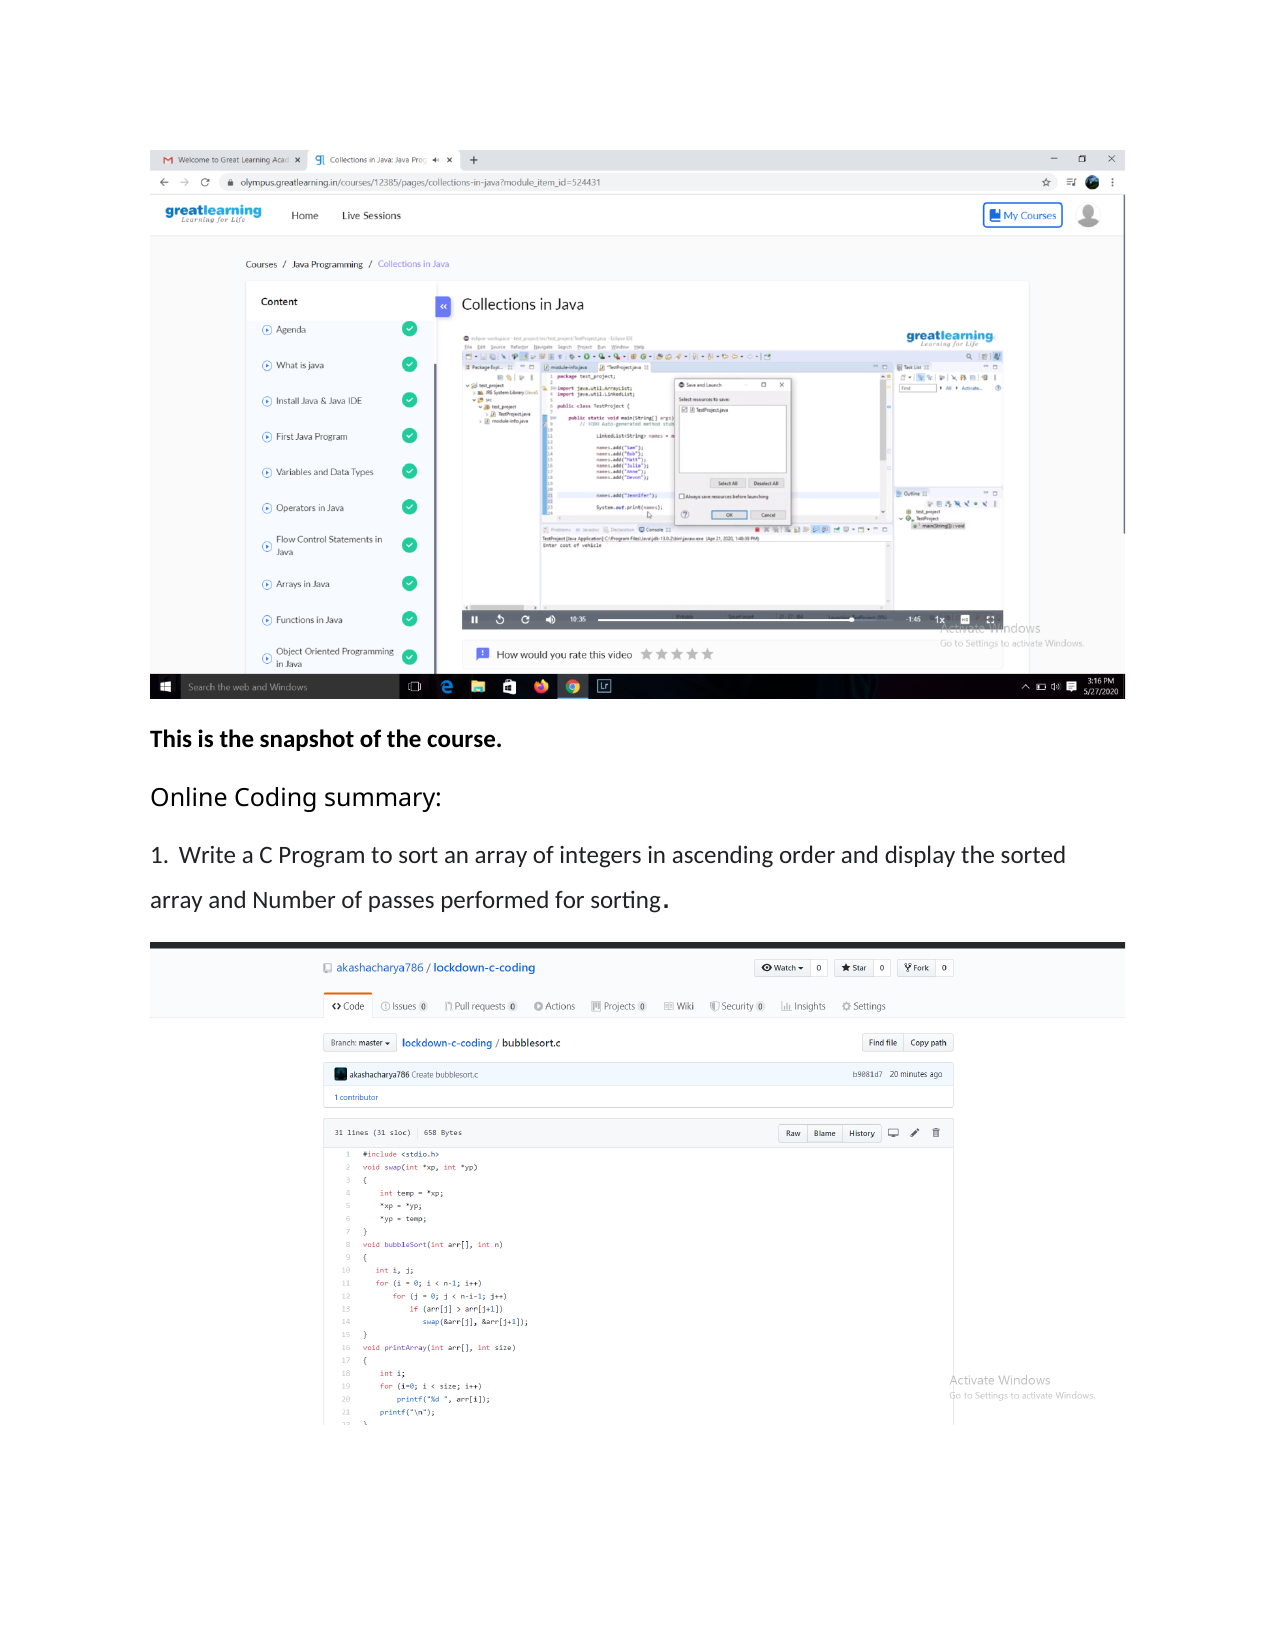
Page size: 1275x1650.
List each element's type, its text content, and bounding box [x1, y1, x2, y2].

picture [150, 150, 1125, 699]
text This is the snapshot of the course. [150, 723, 1125, 754]
text Online Coding summary: [150, 779, 1125, 813]
picture [150, 942, 1125, 1425]
text 1. Write a C Program to sort an array of integers in ascending order and display the sorted array and Number of passes performed for sorting. [150, 839, 1125, 915]
